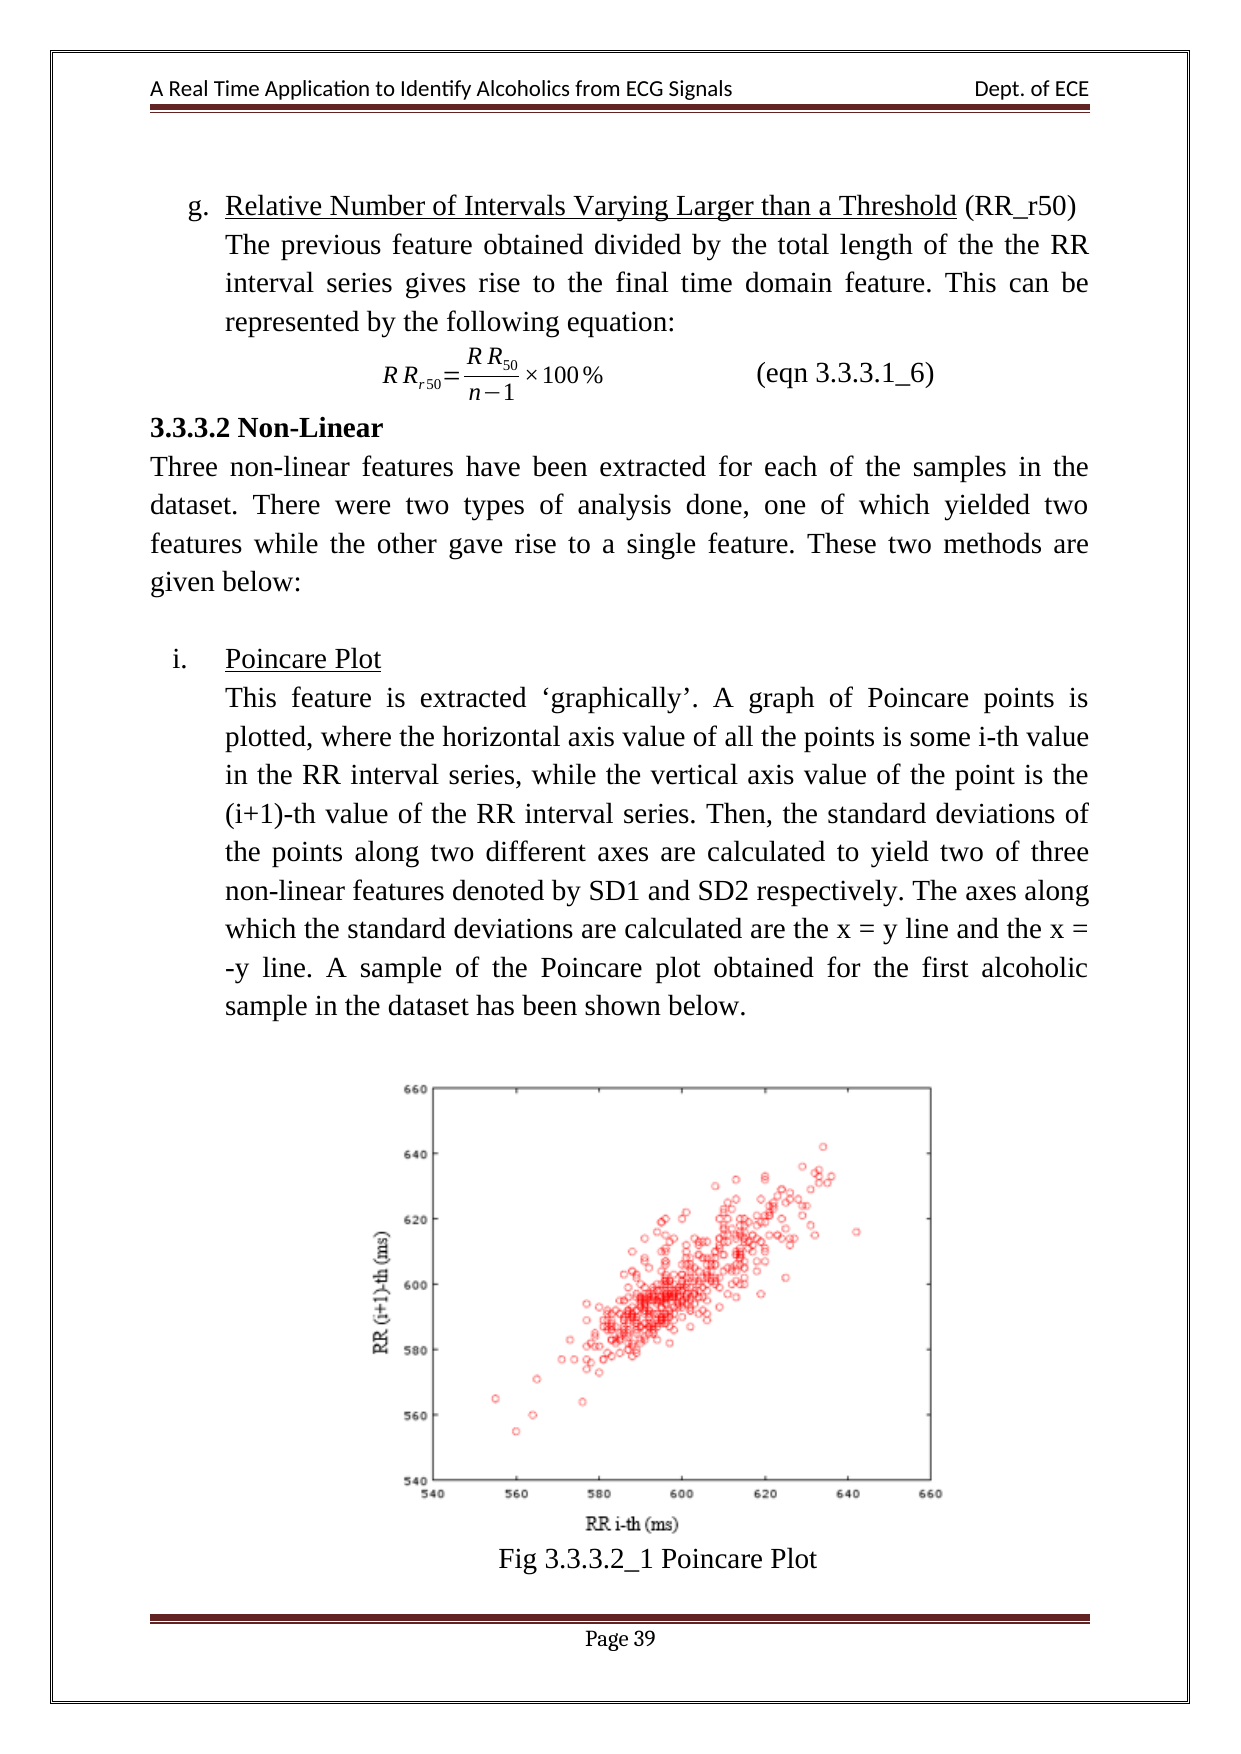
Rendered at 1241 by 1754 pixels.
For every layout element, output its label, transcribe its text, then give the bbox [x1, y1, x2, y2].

list Relative Number of Intervals Varying Larger than a Threshold (RR_r50) [187, 188, 1090, 222]
text 3.3.3.2 Non-Linear [150, 410, 1090, 444]
list (eqn 3.3.3.1_6) [225, 343, 1090, 405]
list Fig 3.3.3.2_1 Poincare Plot [225, 1541, 1090, 1575]
list This feature is extracted ‘graphically’. A graph of Poincare points is plotted, where the horizontal axis value of all the points is some i-th value in the RR interval series, while the vertical axis value of the point is the (i+1)-th value of the RR interval series. Then, the standard deviations of the points along two different axes are calculated to yield two of three non-linear features denoted by SD1 and SD2 respectively. The axes along which the standard deviations are calculated are the x = y line and the x = -y line. A sample of the Poincare plot obtained for the first alcoholic sample in the dataset has been shown below. [225, 680, 1090, 1022]
text Three non-linear features have been extracted for each of the samples in the dataset. There were two types of analysis done, one of which yielded two features while the other gave rise to a single feature. These two methods are given below: [150, 449, 1090, 598]
list Poincare Plot [187, 642, 1090, 675]
list The previous feature obtained divided by the total length of the the RR interval series gives rise to the final time domain feature. This can be represented by the following equation: [225, 227, 1090, 338]
picture [370, 1065, 946, 1537]
